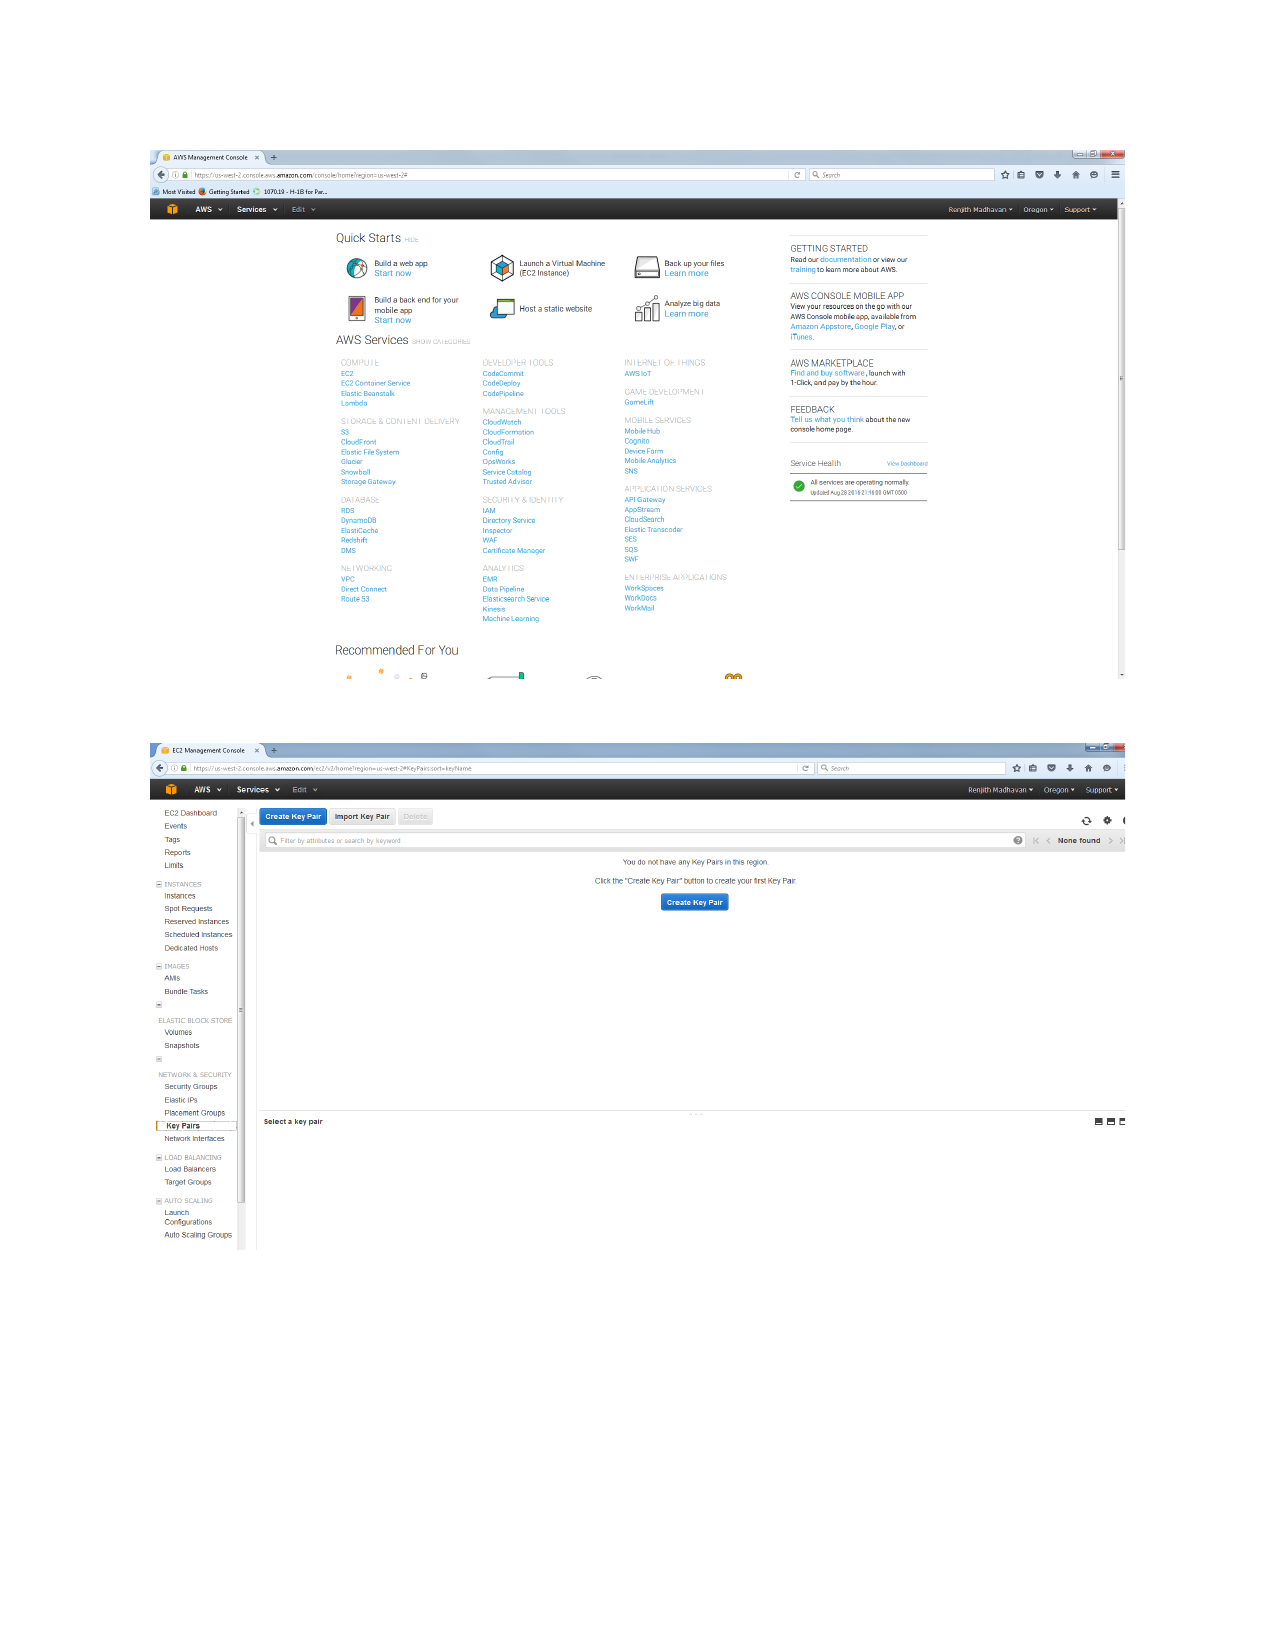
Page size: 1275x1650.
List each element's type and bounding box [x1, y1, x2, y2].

picture [150, 150, 1125, 679]
